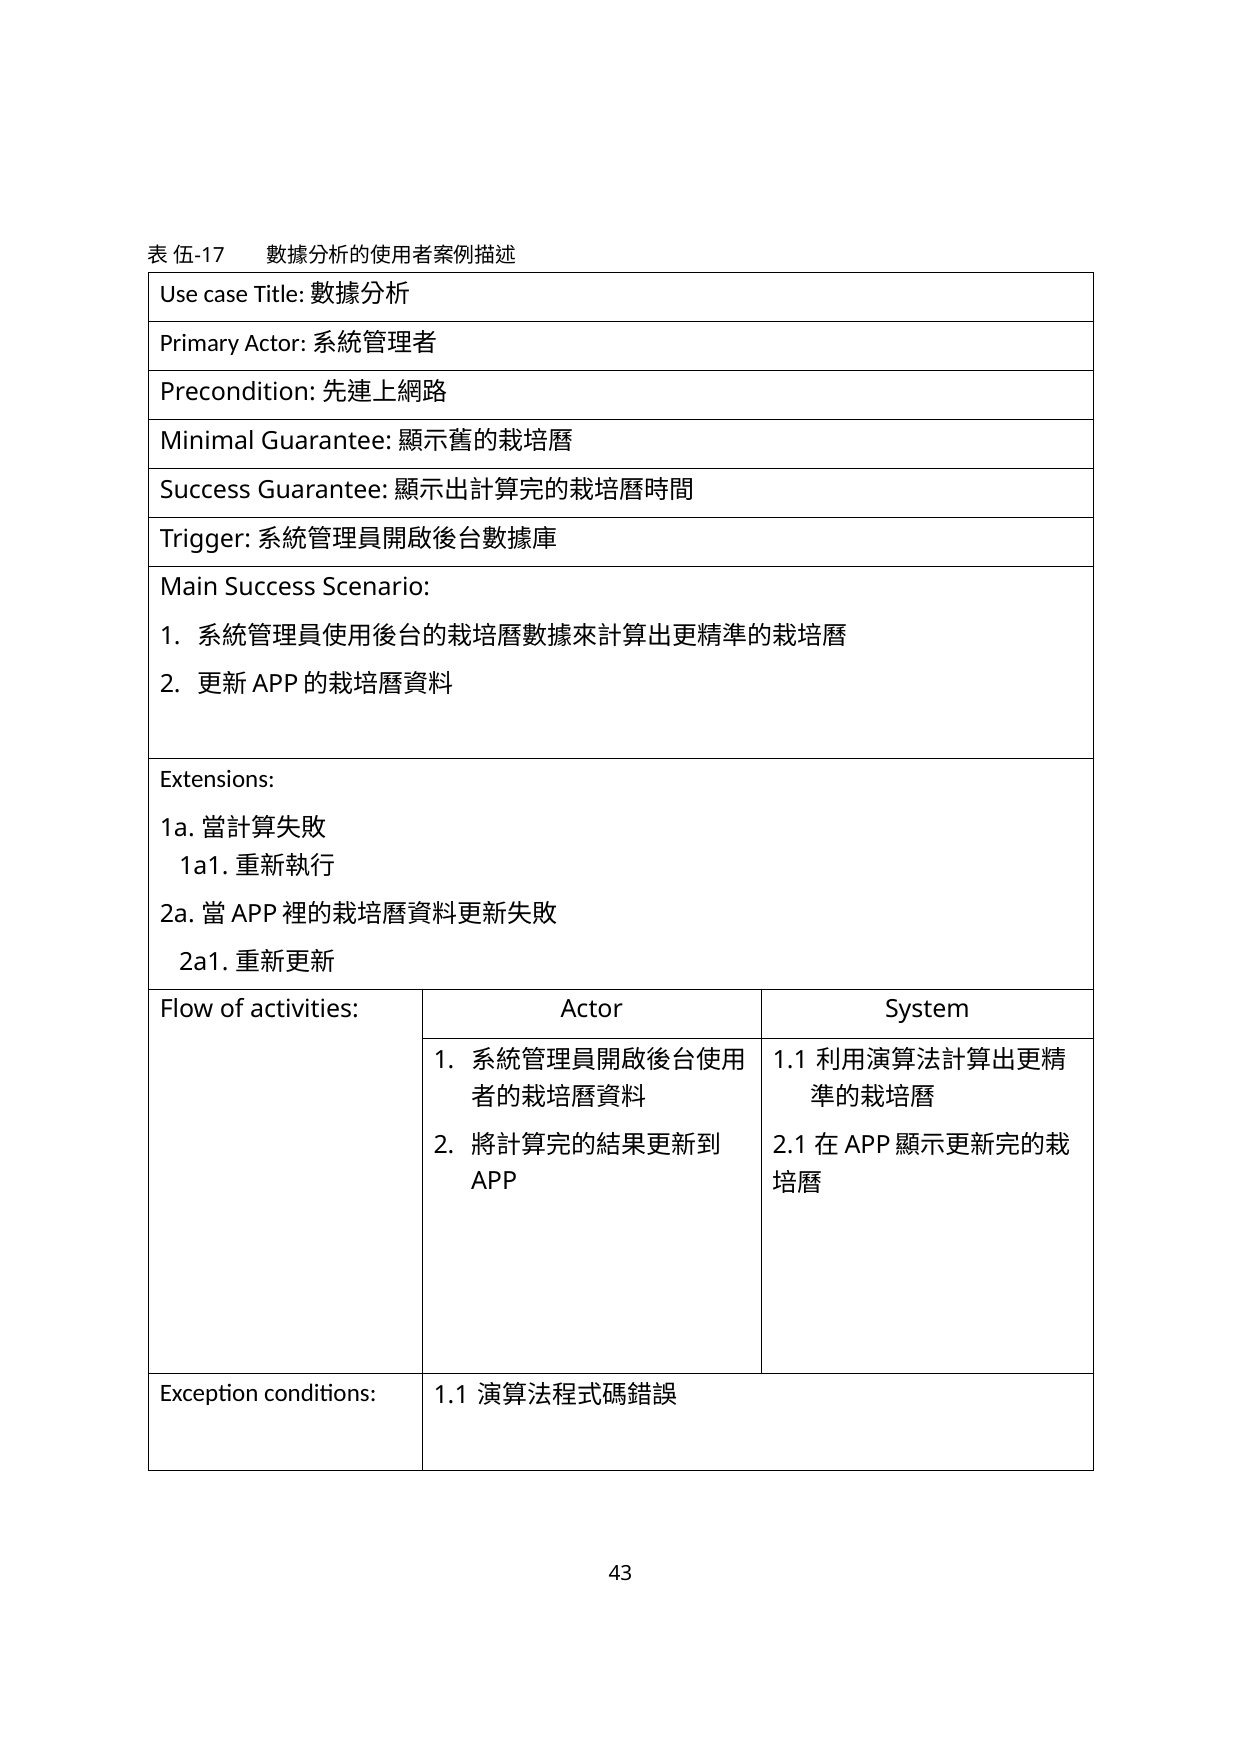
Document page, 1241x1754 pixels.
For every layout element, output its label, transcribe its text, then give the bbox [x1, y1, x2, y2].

table_cell 系統管理員開啟後台使用者的栽培曆資料 將計算完的結果更新到APP [423, 1039, 761, 1373]
table_cell Actor [423, 990, 761, 1037]
table_cell Flow of activities: [149, 990, 422, 1373]
table_header Use case Title: 數據分析 [149, 273, 1093, 321]
table_cell 演算法程式碼錯誤 [423, 1374, 1093, 1470]
table_cell Exception conditions: [149, 1374, 422, 1470]
table_cell Main Success Scenario: 系統管理員使用後台的栽培曆數據來計算出更精準的栽培曆 更新APP的栽培曆資料 [149, 567, 1093, 758]
table_cell Precondition: 先連上網路 [149, 371, 1093, 419]
table_cell Primary Actor: 系統管理者 [149, 322, 1093, 370]
table_cell System [762, 990, 1093, 1037]
table_cell Success Guarantee: 顯示出計算完的栽培曆時間 [149, 469, 1093, 517]
table_cell Trigger: 系統管理員開啟後台數據庫 [149, 518, 1093, 566]
table_cell Extensions: 1a. 當計算失敗 1a1. 重新執行 2a. 當APP裡的栽培曆資料更新失敗 2a1. 重新更新 [149, 759, 1093, 988]
table_cell Minimal Guarantee: 顯示舊的栽培曆 [149, 420, 1093, 468]
table_cell 利用演算法計算出更精準的栽培曆 2.1 在APP顯示更新完的栽培曆 [762, 1039, 1093, 1373]
